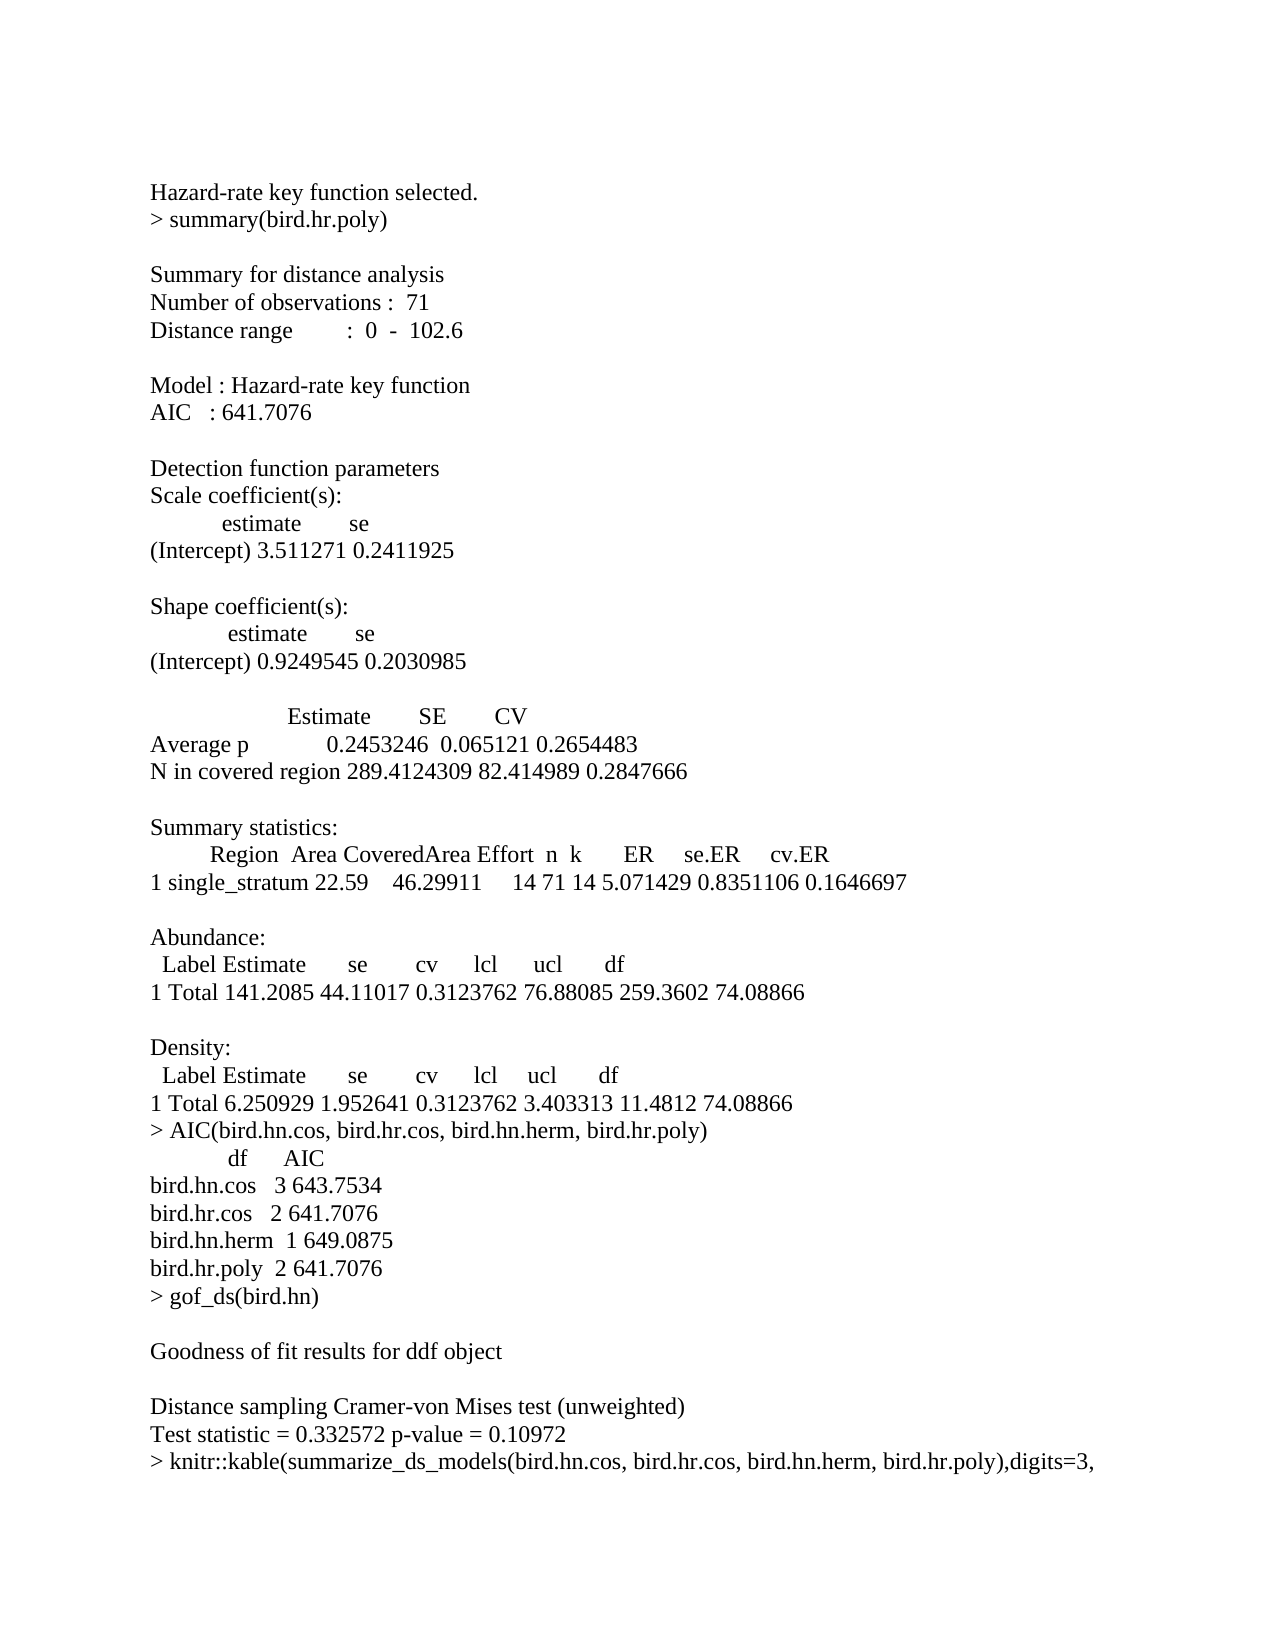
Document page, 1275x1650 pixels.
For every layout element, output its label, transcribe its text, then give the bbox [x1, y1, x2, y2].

text Density: [150, 1033, 1125, 1061]
text bird.hr.cos 2 641.7076 [150, 1199, 1125, 1227]
text (Intercept) 3.511271 0.2411925 [150, 536, 1125, 564]
text Number of observations : 71 [150, 288, 1125, 316]
text bird.hn.herm 1 649.0875 [150, 1227, 1125, 1254]
text 1 Total 141.2085 44.11017 0.3123762 76.88085 259.3602 74.08866 [150, 978, 1125, 1006]
text Average p 0.2453246 0.065121 0.2654483 [150, 730, 1125, 757]
text Shape coefficient(s): [150, 592, 1125, 619]
text > summary(bird.hr.poly) [150, 205, 1125, 233]
text Detection function parameters [150, 454, 1125, 481]
text AIC : 641.7076 [150, 398, 1125, 426]
text Scale coefficient(s): [150, 481, 1125, 509]
text > knitr::kable(summarize_ds_models(bird.hn.cos, bird.hr.cos, bird.hn.herm, bird.hr.poly),digits=3, [150, 1447, 1125, 1475]
text 1 single_stratum 22.59 46.29911 14 71 14 5.071429 0.8351106 0.1646697 [150, 868, 1125, 895]
text > gof_ds(bird.hn) [150, 1282, 1125, 1309]
text Distance range : 0 - 102.6 [150, 316, 1125, 343]
text estimate se [150, 619, 1125, 647]
text Model : Hazard-rate key function [150, 371, 1125, 398]
text Region Area CoveredArea Effort n k ER se.ER cv.ER [150, 840, 1125, 868]
text Abundance: [150, 923, 1125, 951]
text Test statistic = 0.332572 p-value = 0.10972 [150, 1420, 1125, 1447]
text df AIC [150, 1144, 1125, 1171]
text Summary statistics: [150, 812, 1125, 840]
text (Intercept) 0.9249545 0.2030985 [150, 647, 1125, 674]
text estimate se [150, 509, 1125, 536]
text Hazard-rate key function selected. [150, 178, 1125, 205]
text > AIC(bird.hn.cos, bird.hr.cos, bird.hn.herm, bird.hr.poly) [150, 1116, 1125, 1144]
text Distance sampling Cramer-von Mises test (unweighted) [150, 1392, 1125, 1420]
text 1 Total 6.250929 1.952641 0.3123762 3.403313 11.4812 74.08866 [150, 1088, 1125, 1116]
text Label Estimate se cv lcl ucl df [150, 951, 1125, 978]
text bird.hn.cos 3 643.7534 [150, 1171, 1125, 1199]
text Label Estimate se cv lcl ucl df [150, 1061, 1125, 1088]
text N in covered region 289.4124309 82.414989 0.2847666 [150, 757, 1125, 785]
text Summary for distance analysis [150, 260, 1125, 288]
text bird.hr.poly 2 641.7076 [150, 1254, 1125, 1282]
text Goodness of fit results for ddf object [150, 1337, 1125, 1364]
text Estimate SE CV [150, 702, 1125, 730]
